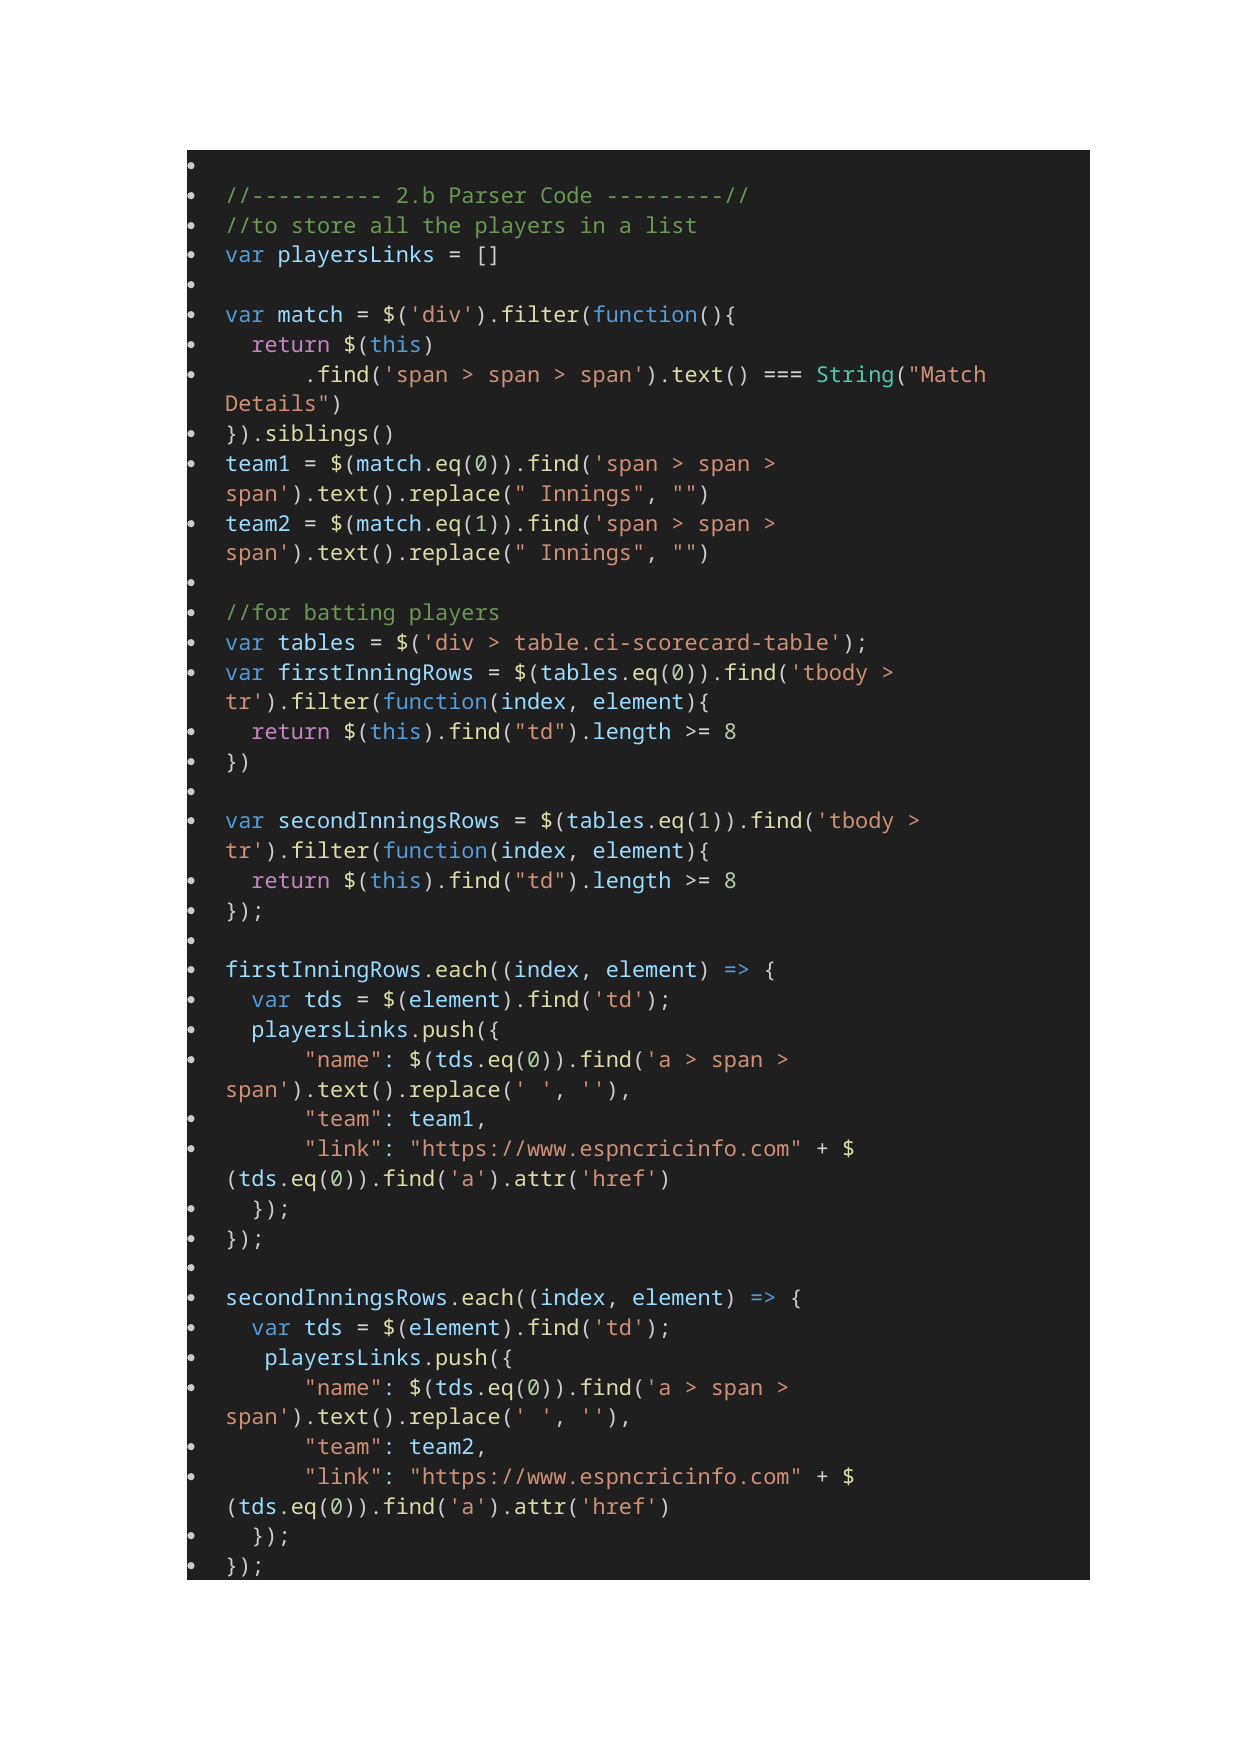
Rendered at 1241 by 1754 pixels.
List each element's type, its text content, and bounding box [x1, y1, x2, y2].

list }) [187, 746, 1090, 776]
list playersLinks.push({ [187, 1014, 1090, 1044]
list "link": "https://www.espncricinfo.com" + $(tds.eq(0)).find('a').attr('href') [187, 1461, 1090, 1520]
list var match = $('div').filter(function(){ [187, 299, 1090, 329]
list "link": "https://www.espncricinfo.com" + $(tds.eq(0)).find('a').attr('href') [187, 1133, 1090, 1193]
list return $(this) [187, 329, 1090, 358]
list }).siblings() [187, 418, 1090, 448]
list }); [187, 1550, 1090, 1580]
list secondInningsRows.each((index, element) => { [187, 1282, 1090, 1312]
list }); [187, 1520, 1090, 1550]
list return $(this).find("td").length >= 8 [187, 865, 1090, 895]
list }); [187, 1193, 1090, 1222]
list "name": $(tds.eq(0)).find('a > span > span').text().replace(' ', ''), [187, 1371, 1090, 1431]
list var tds = $(element).find('td'); [187, 1312, 1090, 1342]
list //to store all the players in a list [187, 209, 1090, 239]
list var tables = $('div > table.ci-scorecard-table'); [187, 627, 1090, 656]
list firstInningRows.each((index, element) => { [187, 954, 1090, 984]
list team1 = $(match.eq(0)).find('span > span > span').text().replace(" Innings", "") [187, 448, 1090, 507]
list team2 = $(match.eq(1)).find('span > span > span').text().replace(" Innings", "") [187, 507, 1090, 567]
list return $(this).find("td").length >= 8 [187, 716, 1090, 746]
list var firstInningRows = $(tables.eq(0)).find('tbody > tr').filter(function(index, element){ [187, 656, 1090, 716]
list }); [187, 1222, 1090, 1252]
list }); [187, 895, 1090, 924]
list playersLinks.push({ [187, 1342, 1090, 1371]
list "team": team2, [187, 1431, 1090, 1461]
list "team": team1, [187, 1103, 1090, 1133]
list var playersLinks = [] [187, 239, 1090, 269]
list .find('span > span > span').text() === String("Match Details") [187, 358, 1090, 418]
list //---------- 2.b Parser Code ---------// [187, 180, 1090, 209]
list "name": $(tds.eq(0)).find('a > span > span').text().replace(' ', ''), [187, 1044, 1090, 1103]
list var secondInningsRows = $(tables.eq(1)).find('tbody > tr').filter(function(index, element){ [187, 805, 1090, 865]
list var tds = $(element).find('td'); [187, 984, 1090, 1014]
list //for batting players [187, 597, 1090, 627]
